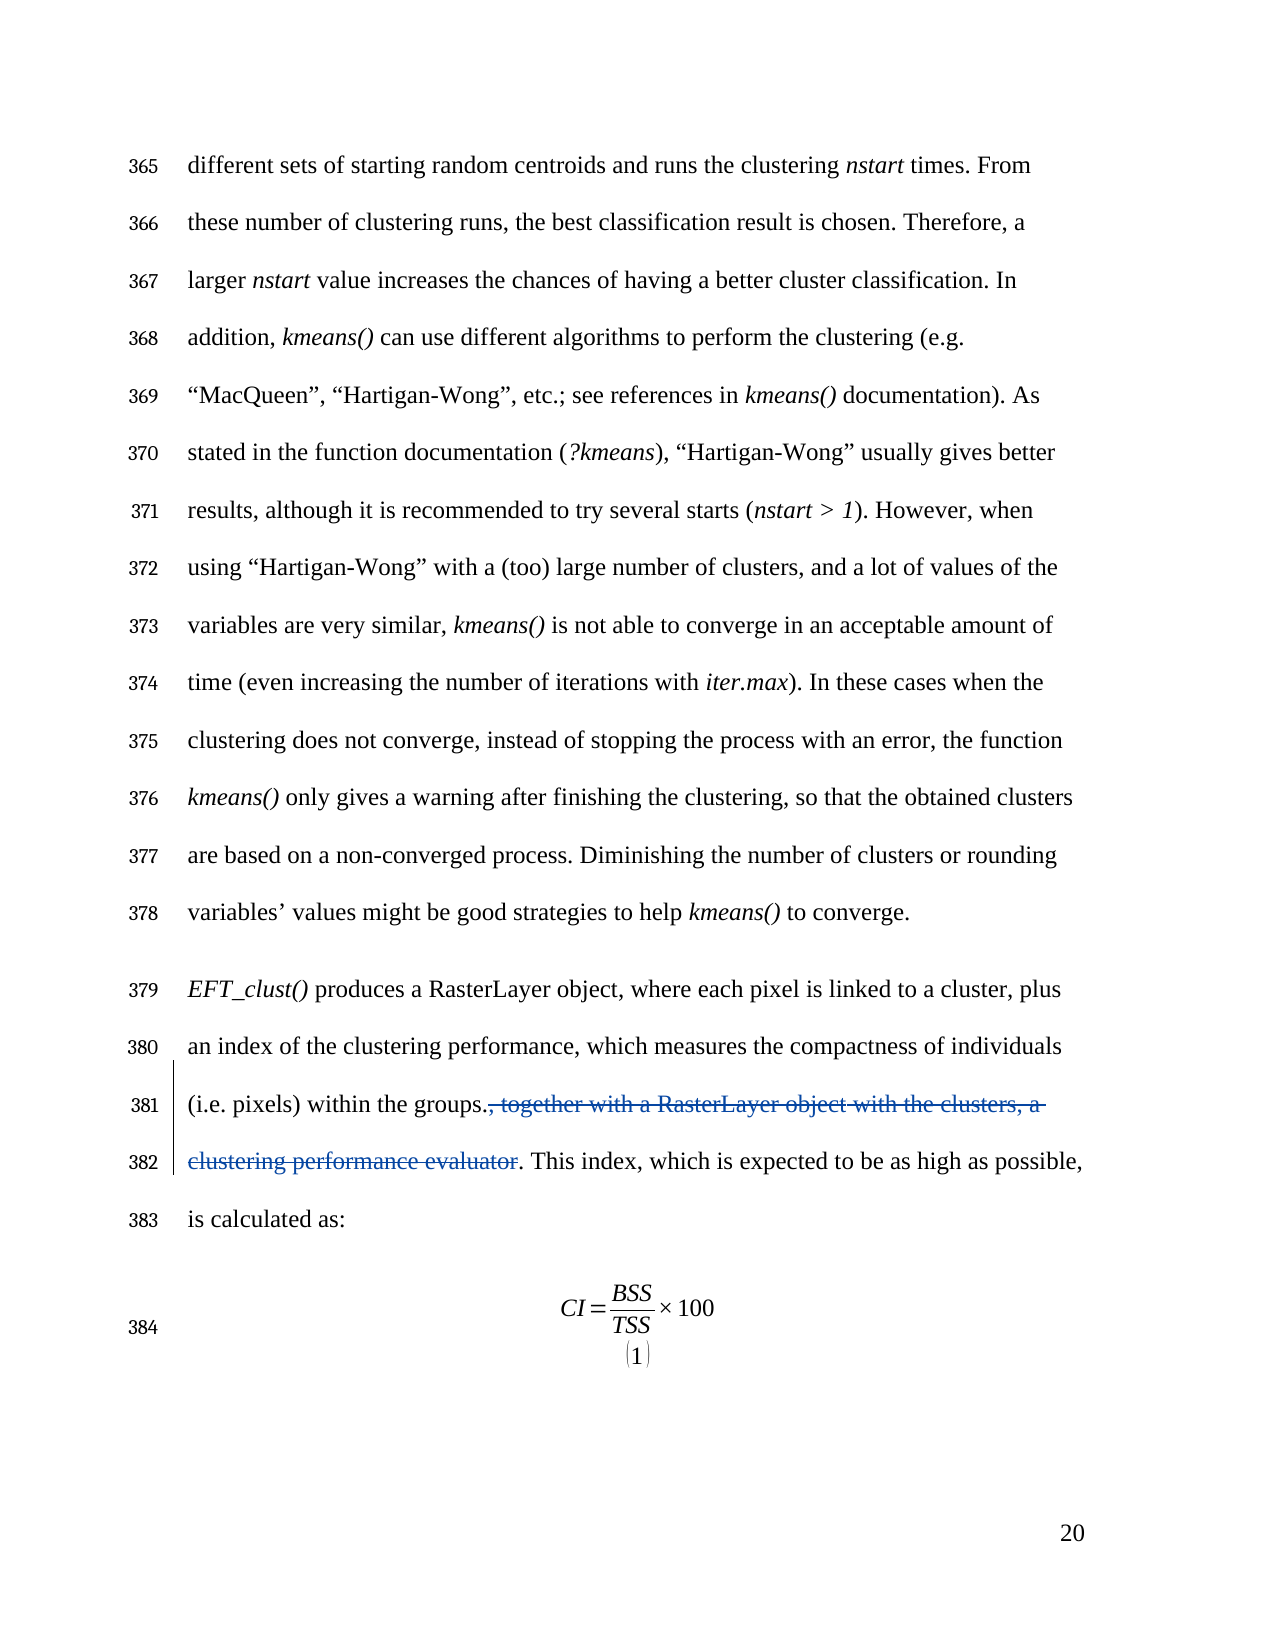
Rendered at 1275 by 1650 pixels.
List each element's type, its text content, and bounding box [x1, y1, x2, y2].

text EFT_clust() produces a RasterLayer object, where each pixel is linked to a cluster, plus an index of the clustering performance, which measures the compactness of individuals (i.e. pixels) within the groups.. This index, which is expected to be as high as possible, is calculated as: [187, 974, 1087, 1232]
